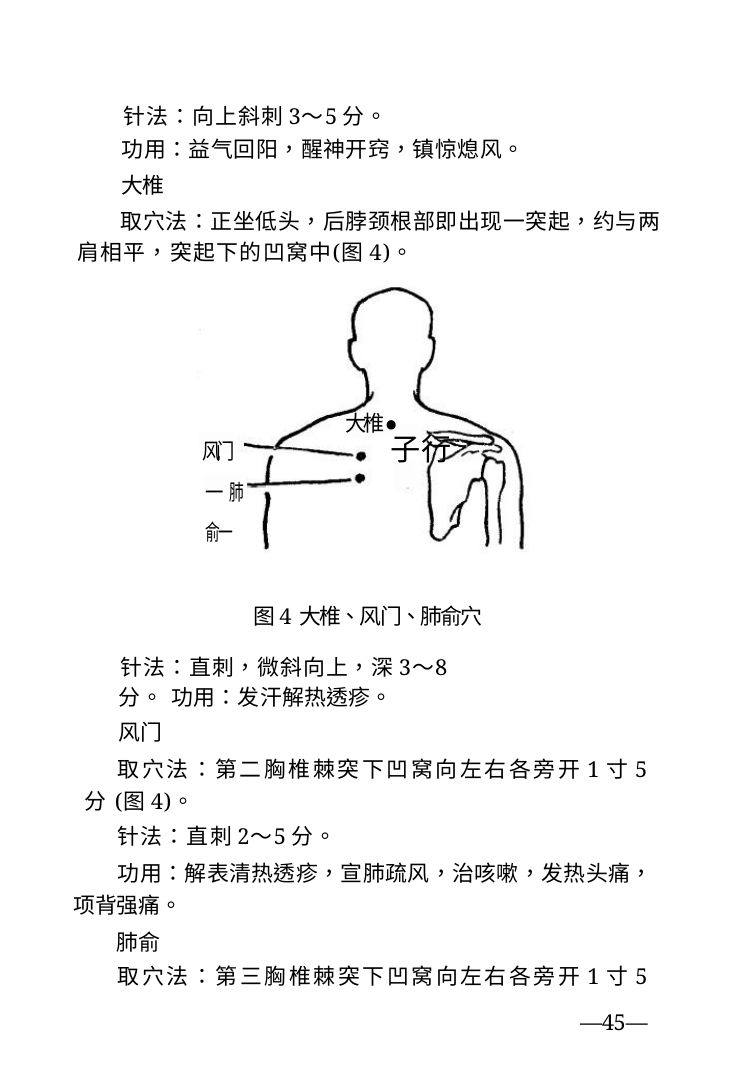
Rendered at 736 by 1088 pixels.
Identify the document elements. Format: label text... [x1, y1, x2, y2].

text 取穴法：第二胸椎棘突下凹窝向左右各旁开1寸5分 (图4)。 [84, 754, 659, 816]
text 图4 大椎、风门、肺俞穴 [253, 603, 662, 630]
picture [196, 279, 529, 555]
text 针法：直刺2～5分。 [118, 822, 662, 850]
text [85, 961, 660, 991]
text 大椎 [121, 172, 662, 199]
text 风门一 肺俞一 [202, 436, 247, 547]
text 风门 [118, 719, 662, 746]
text 针法：向上斜刺3～5分。 [123, 103, 662, 130]
text 肺俞 [116, 928, 662, 955]
text 功用：益气回阳，醒神开窍，镇惊熄风。 [122, 136, 662, 163]
text 功用：解表清热透疹，宣肺疏风，治咳嗽，发热头痛， 项背强痛。 [73, 858, 655, 919]
text 取穴法：正坐低头，后脖颈根部即出现一突起，约与两 肩相平，突起下的凹窝中(图4)。 [77, 206, 662, 267]
text 大椎● [345, 415, 662, 436]
text 针法：直刺，微斜向上，深3～8分。 功用：发汗解热透疹。 [118, 651, 488, 712]
